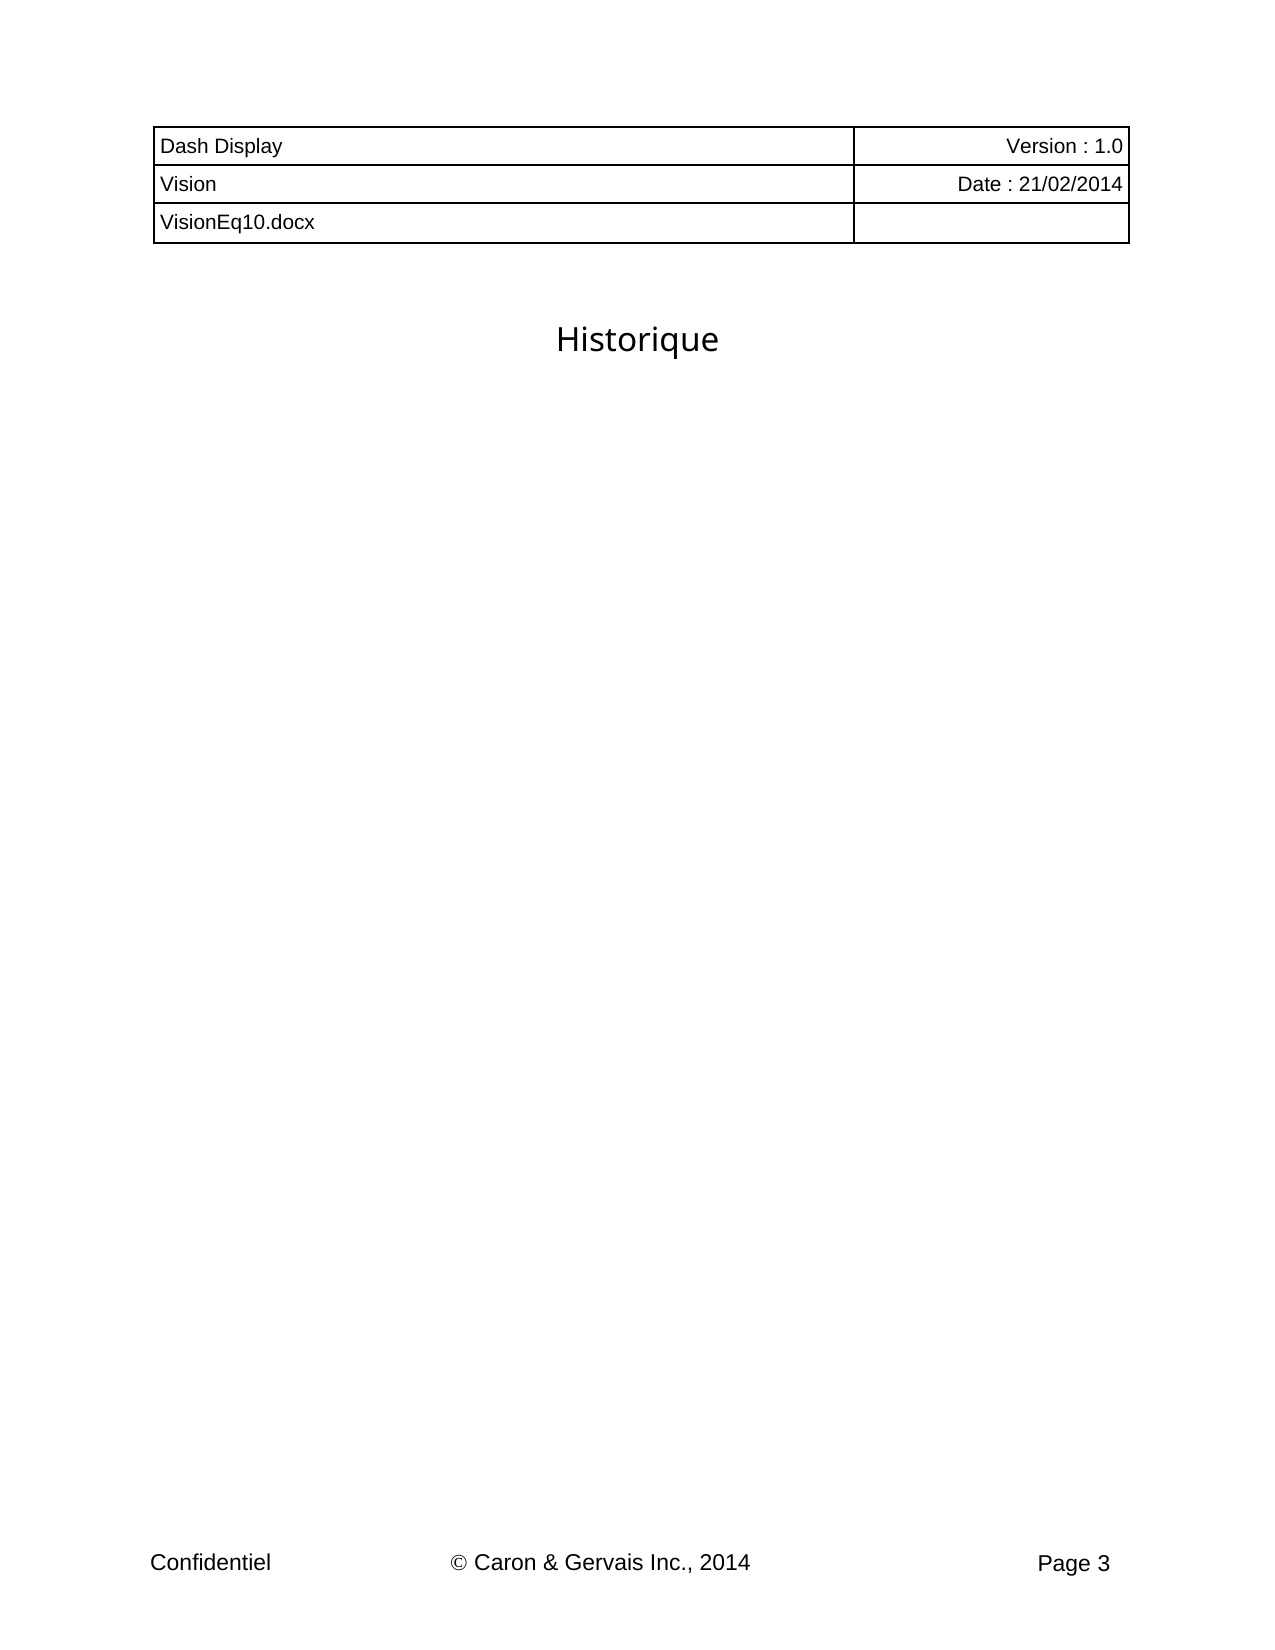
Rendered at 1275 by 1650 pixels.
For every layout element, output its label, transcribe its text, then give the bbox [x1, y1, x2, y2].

title Historique [150, 316, 1125, 362]
